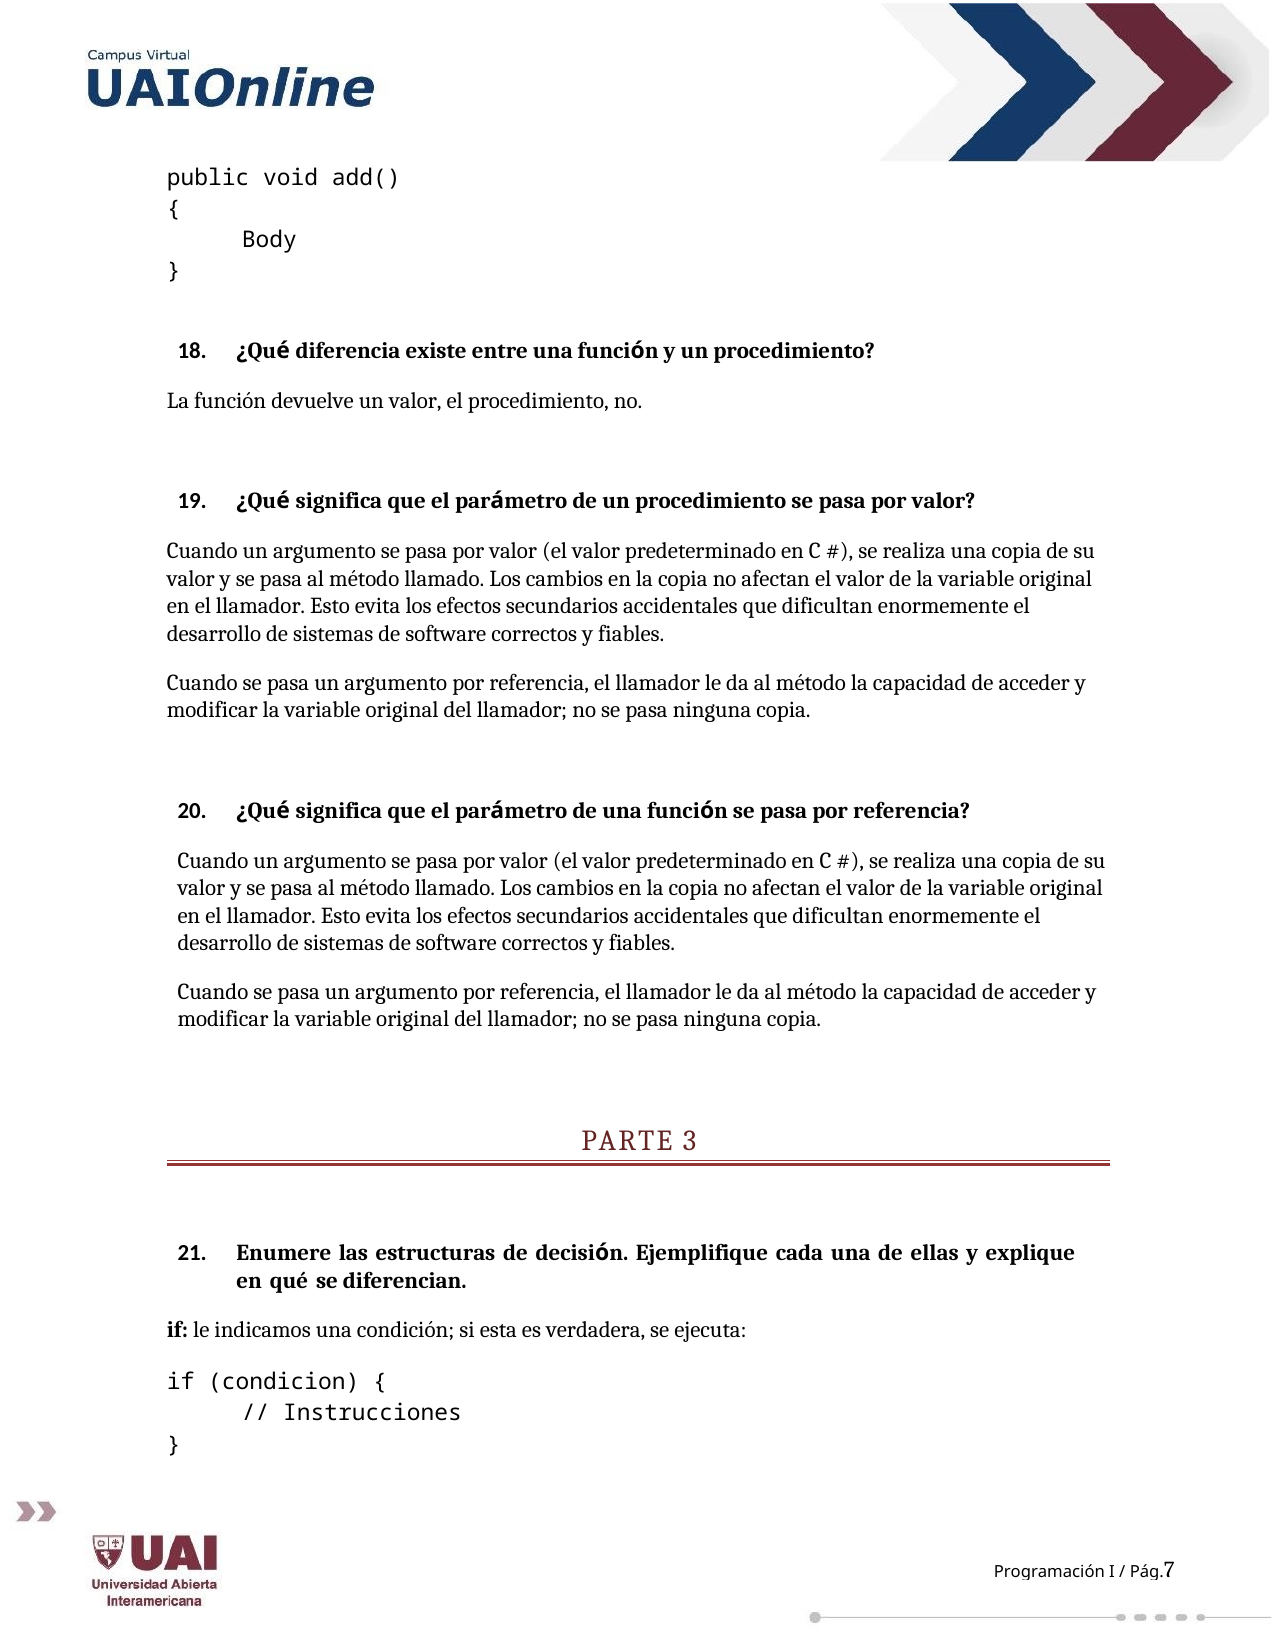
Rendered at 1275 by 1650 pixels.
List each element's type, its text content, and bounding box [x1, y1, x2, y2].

text Cuando se pasa un argumento por referencia, el llamador le da al método la capacidad de acceder y modificar la variable original del llamador; no se pasa ninguna copia. [167, 669, 1110, 723]
text if: le indicamos una condición; si esta es verdadera, se ejecuta: [167, 1317, 1110, 1343]
text { [167, 192, 1110, 223]
list ¿Qué significa que el parámetro de una función se pasa por referencia? [177, 794, 1110, 825]
list Enumere las estructuras de decisión. Ejemplifique cada una de ellas y explique en qué se diferencian. [177, 1236, 1098, 1294]
text // Instrucciones [167, 1396, 1110, 1427]
text Cuando se pasa un argumento por referencia, el llamador le da al método la capacidad de acceder y modificar la variable original del llamador; no se pasa ninguna copia. [177, 979, 1110, 1033]
list ¿Qué significa que el parámetro de un procedimiento se pasa por valor? [177, 484, 1110, 516]
text if (condicion) { [167, 1365, 1110, 1396]
list ¿Qué diferencia existe entre una función y un procedimiento? [177, 334, 1110, 365]
picture [9, 1499, 1272, 1630]
picture [84, 3, 1270, 162]
text Cuando un argumento se pasa por valor (el valor predeterminado en C #), se realiza una copia de su valor y se pasa al método llamado. Los cambios en la copia no afectan el valor de la variable original en el llamador. Esto evita los efectos secundarios accidentales que dificultan enormemente el desarrollo de sistemas de software correctos y fiables. [167, 538, 1110, 647]
text } [167, 254, 1110, 285]
subtitle Parte 3 [167, 1124, 1110, 1160]
text } [167, 1427, 1110, 1459]
text Cuando un argumento se pasa por valor (el valor predeterminado en C #), se realiza una copia de su valor y se pasa al método llamado. Los cambios en la copia no afectan el valor de la variable original en el llamador. Esto evita los efectos secundarios accidentales que dificultan enormemente el desarrollo de sistemas de software correctos y fiables. [177, 847, 1110, 957]
text public void add() [167, 160, 1110, 192]
text Body [167, 223, 1110, 254]
text La función devuelve un valor, el procedimiento, no. [167, 387, 1110, 414]
